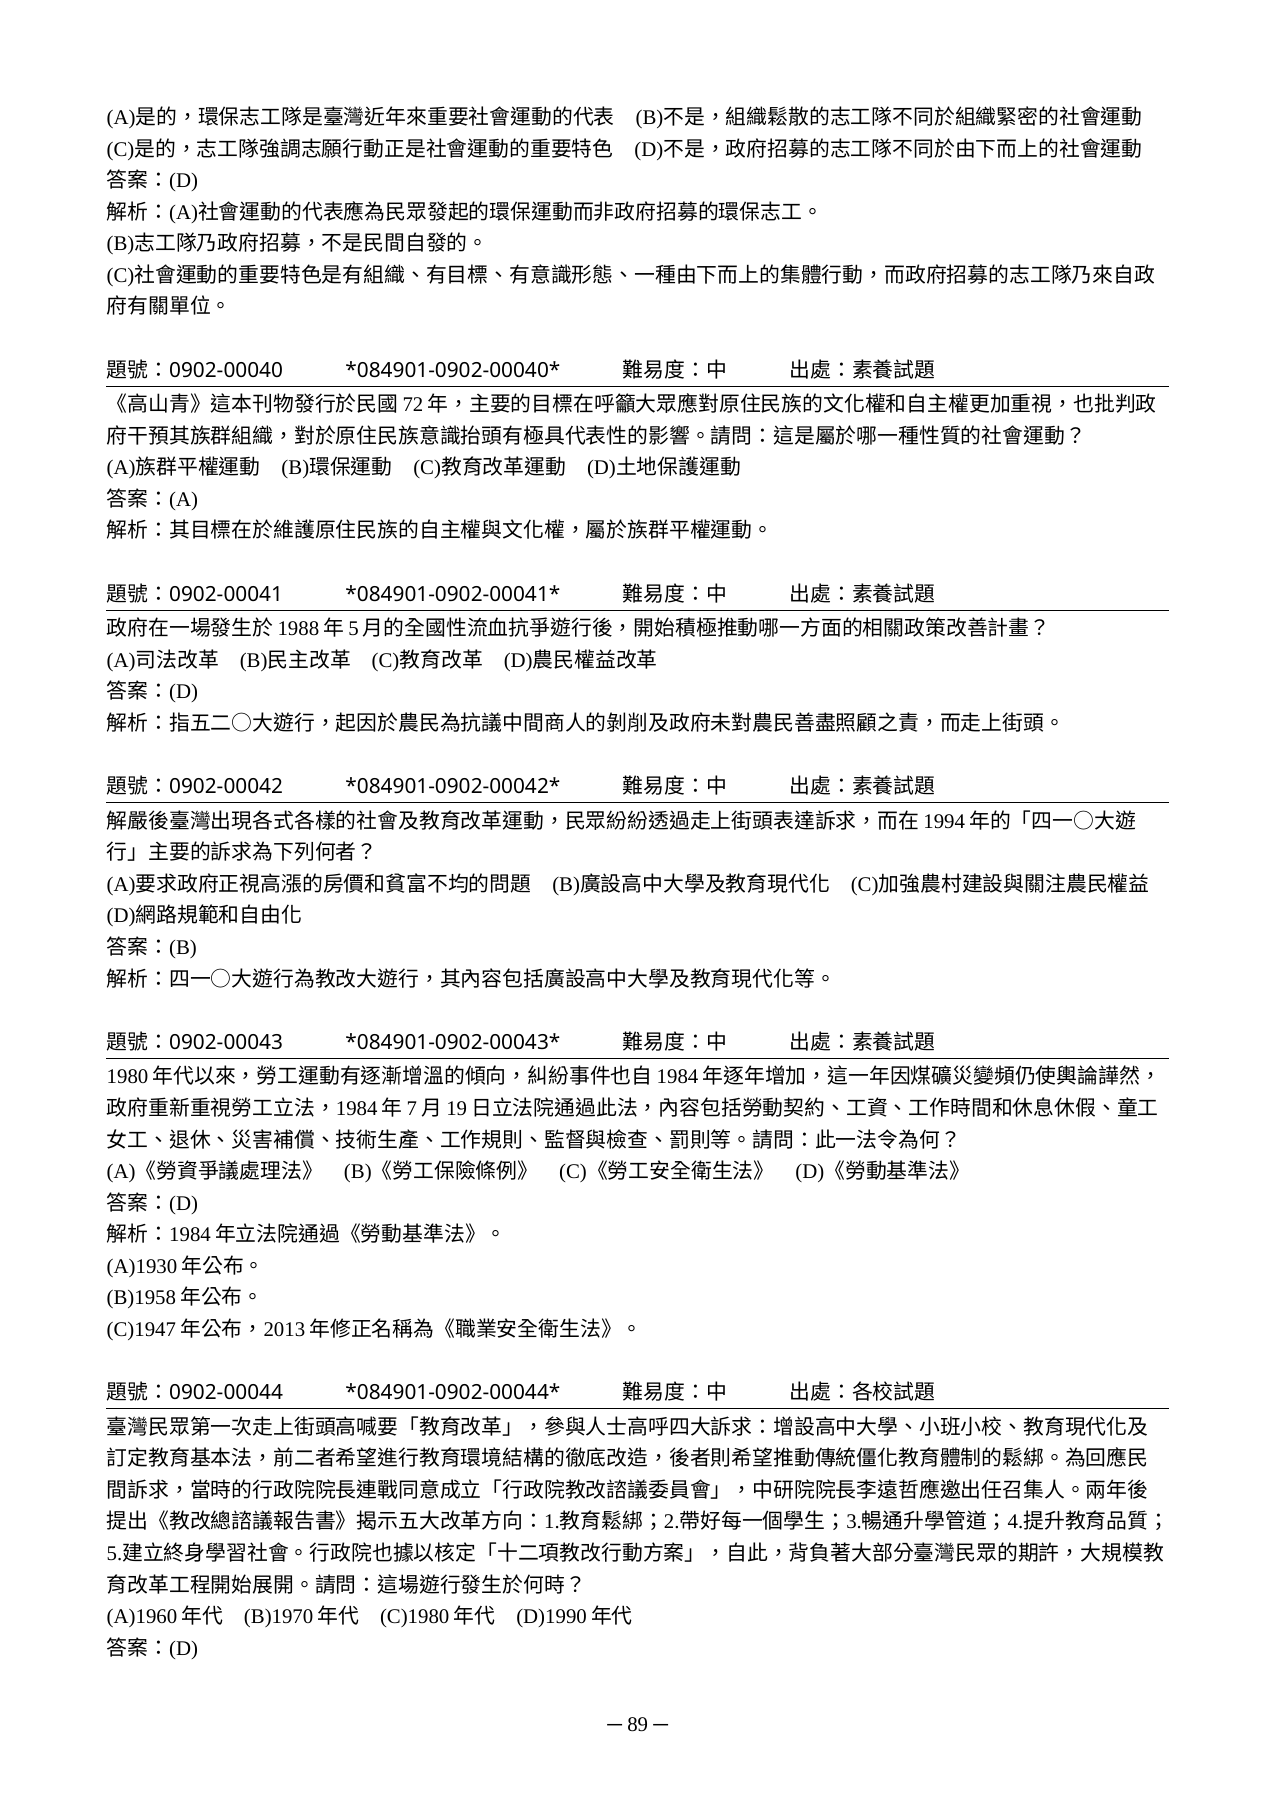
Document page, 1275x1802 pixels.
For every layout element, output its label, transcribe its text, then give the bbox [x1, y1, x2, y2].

text 題號：0902-00041 *084901-0902-00041* 難易度：中 出處：素養試題 [106, 576, 1169, 610]
text 題號：0902-00043 *084901-0902-00043* 難易度：中 出處：素養試題 [106, 1024, 1169, 1058]
text 題號：0902-00044 *084901-0902-00044* 難易度：中 出處：各校試題 [106, 1375, 1169, 1408]
text 《高山青》這本刊物發行於民國72年，主要的目標在呼籲大眾應對原住民族的文化權和自主權更加重視，也批判政府干預其族群組織，對於原住民族意識抬頭有極具代表性的影響。請問：這是屬於哪一種性質的社會運動？ (A)族群平權運動 (B)環保運動 (C)教育改革運動 (D)土地保護運動 [106, 387, 1169, 482]
text 答案：(D) [106, 674, 1169, 706]
text 解嚴後臺灣出現各式各樣的社會及教育改革運動，民眾紛紛透過走上街頭表達訴求，而在1994年的「四一○大遊行」主要的訴求為下列何者？ (A)要求政府正視高漲的房價和貧富不均的問題 (B)廣設高中大學及教育現代化 (C)加強農村建設與關注農民權益 (D)網路規範和自由化 [106, 803, 1169, 930]
text 1980年代以來，勞工運動有逐漸增溫的傾向，糾紛事件也自1984年逐年增加，這一年因煤礦災變頻仍使輿論譁然，政府重新重視勞工立法，1984年7月19日立法院通過此法，內容包括勞動契約、工資、工作時間和休息休假、童工女工、退休、災害補償、技術生產、工作規則、監督與檢查、罰則等。請問：此一法令為何？ (A)《勞資爭議處理法》 (B)《勞工保險條例》 (C)《勞工安全衛生法》 (D)《勞動基準法》 [106, 1059, 1169, 1185]
text 解析：其目標在於維護原住民族的自主權與文化權，屬於族群平權運動。 [106, 513, 1169, 545]
text 政府在一場發生於1988年5月的全國性流血抗爭遊行後，開始積極推動哪一方面的相關政策改善計畫？ (A)司法改革 (B)民主改革 (C)教育改革 (D)農民權益改革 [106, 611, 1169, 674]
text 題號：0902-00042 *084901-0902-00042* 難易度：中 出處：素養試題 [106, 769, 1169, 802]
text 題號：0902-00040 *084901-0902-00040* 難易度：中 出處：素養試題 [106, 352, 1169, 386]
text 答案：(D) [106, 1630, 1169, 1662]
text 解析：1984年立法院通過《勞動基準法》。 (A)1930年公布。 (B)1958年公布。 (C)1947年公布，2013年修正名稱為《職業安全衛生法》。 [106, 1217, 1169, 1343]
text 答案：(D) [106, 1185, 1169, 1217]
text 解析：四一○大遊行為教改大遊行，其內容包括廣設高中大學及教育現代化等。 [106, 961, 1169, 993]
text 臺灣民眾第一次走上街頭高喊要「教育改革」，參與人士高呼四大訴求：增設高中大學、小班小校、教育現代化及訂定教育基本法，前二者希望進行教育環境結構的徹底改造，後者則希望推動傳統僵化教育體制的鬆綁。為回應民間訴求，當時的行政院院長連戰同意成立「行政院教改諮議委員會」，中研院院長李遠哲應邀出任召集人。兩年後提出《教改總諮議報告書》揭示五大改革方向：1.教育鬆綁；2.帶好每一個學生；3.暢通升學管道；4.提升教育品質；5.建立終身學習社會。行政院也據以核定「十二項教改行動方案」，自此，背負著大部分臺灣民眾的期許，大規模教育改革工程開始展開。請問：這場遊行發生於何時？ (A)1960年代 (B)1970年代 (C)1980年代 (D)1990年代 [106, 1409, 1169, 1630]
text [106, 100, 1169, 163]
text 答案：(A) [106, 482, 1169, 513]
text 解析：(A)社會運動的代表應為民眾發起的環保運動而非政府招募的環保志工。 (B)志工隊乃政府招募，不是民間自發的。 (C)社會運動的重要特色是有組織、有目標、有意識形態、一種由下而上的集體行動，而政府招募的志工隊乃來自政府有關單位。 [106, 194, 1169, 321]
text 答案：(D) [106, 163, 1169, 194]
text 答案：(B) [106, 930, 1169, 961]
text 解析：指五二○大遊行，起因於農民為抗議中間商人的剝削及政府未對農民善盡照顧之責，而走上街頭。 [106, 706, 1169, 737]
